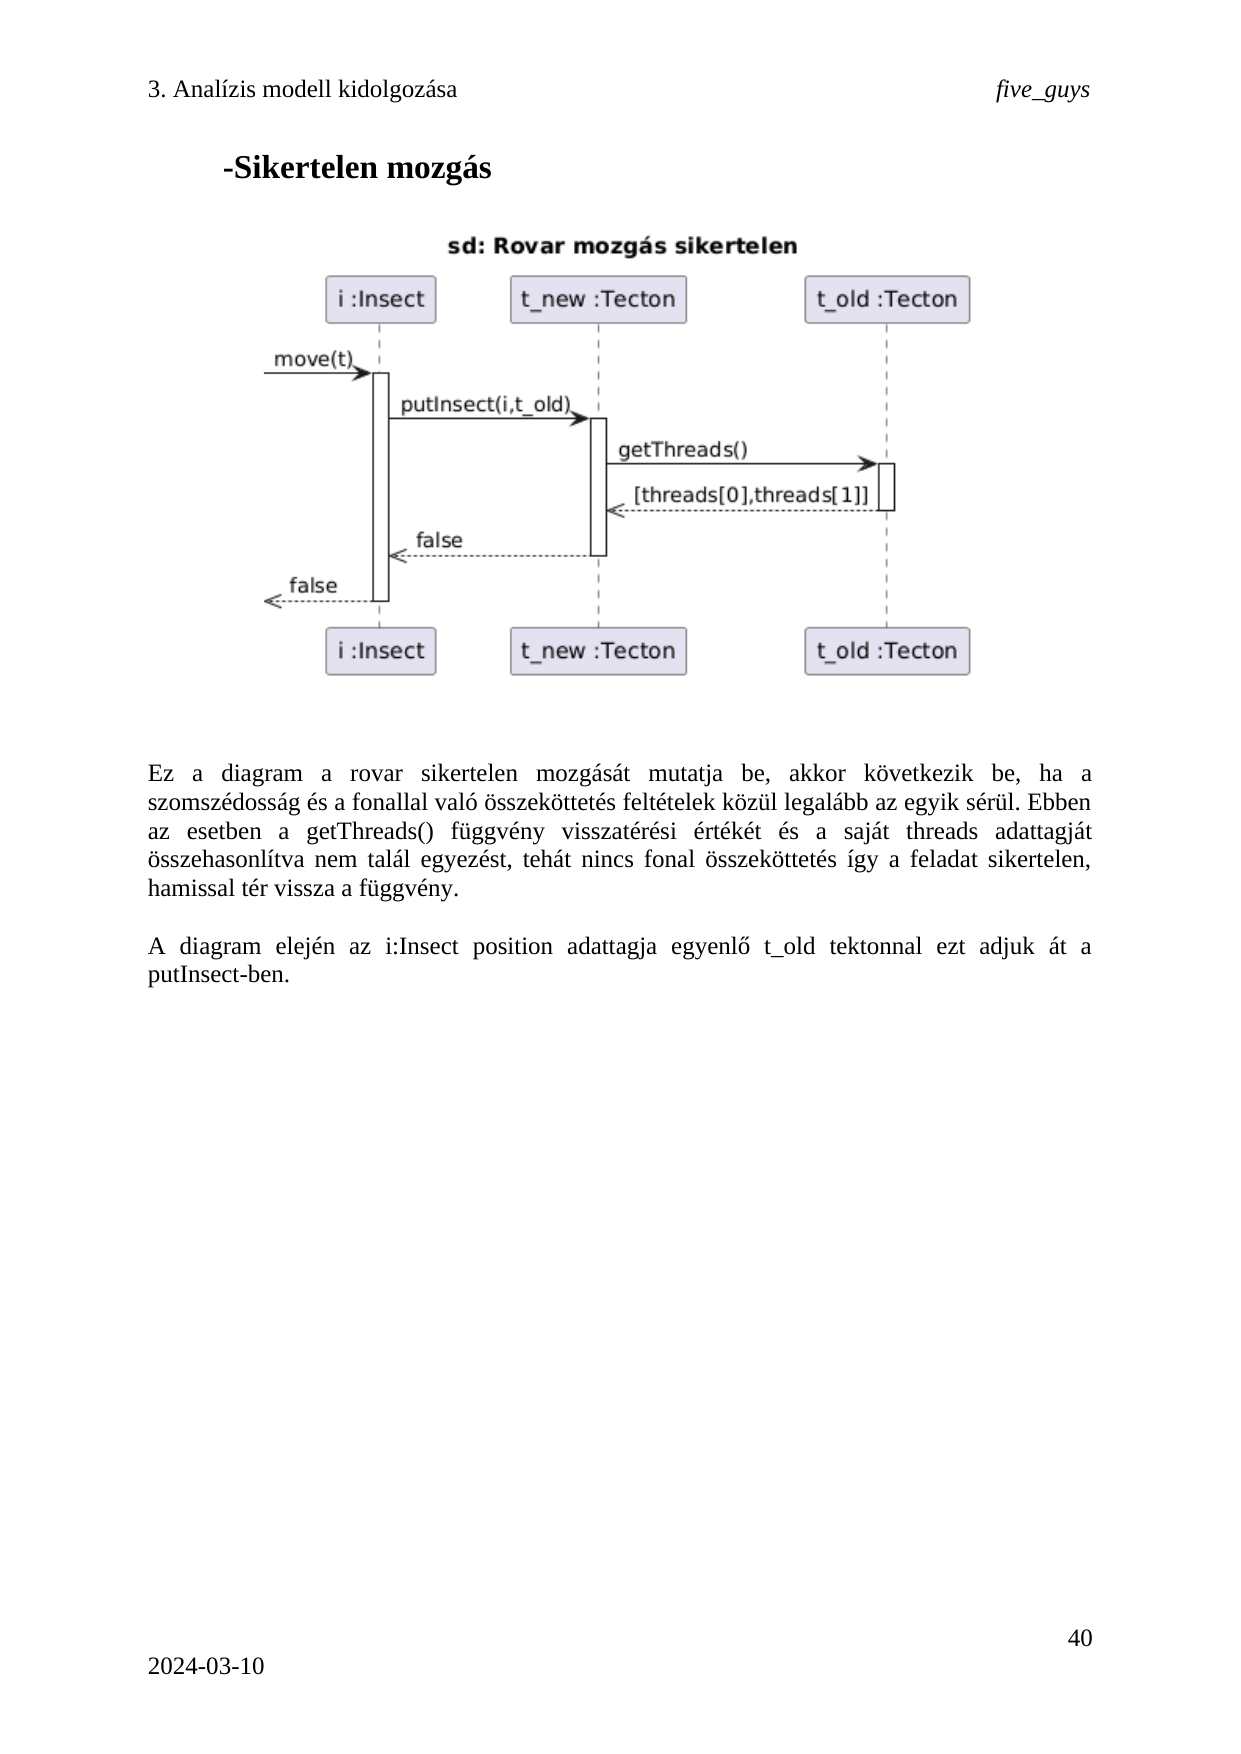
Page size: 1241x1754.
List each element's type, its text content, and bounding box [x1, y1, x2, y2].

picture [263, 210, 977, 682]
text -Sikertelen mozgás [148, 148, 1093, 186]
text Ez a diagram a rovar sikertelen mozgását mutatja be, akkor következik be, ha a szomszédosság és a fonallal való összeköttetés feltételek közül legalább az egyik sérül. Ebben az esetben a getThreads() függvény visszatérési értékét és a saját threads adattagját összehasonlítva nem talál egyezést, tehát nincs fonal összeköttetés így a feladat sikertelen, hamissal tér vissza a függvény. [148, 758, 1093, 902]
text A diagram elején az i:Insect position adattagja egyenlő t_old tektonnal ezt adjuk át a putInsect-ben. [148, 931, 1093, 988]
